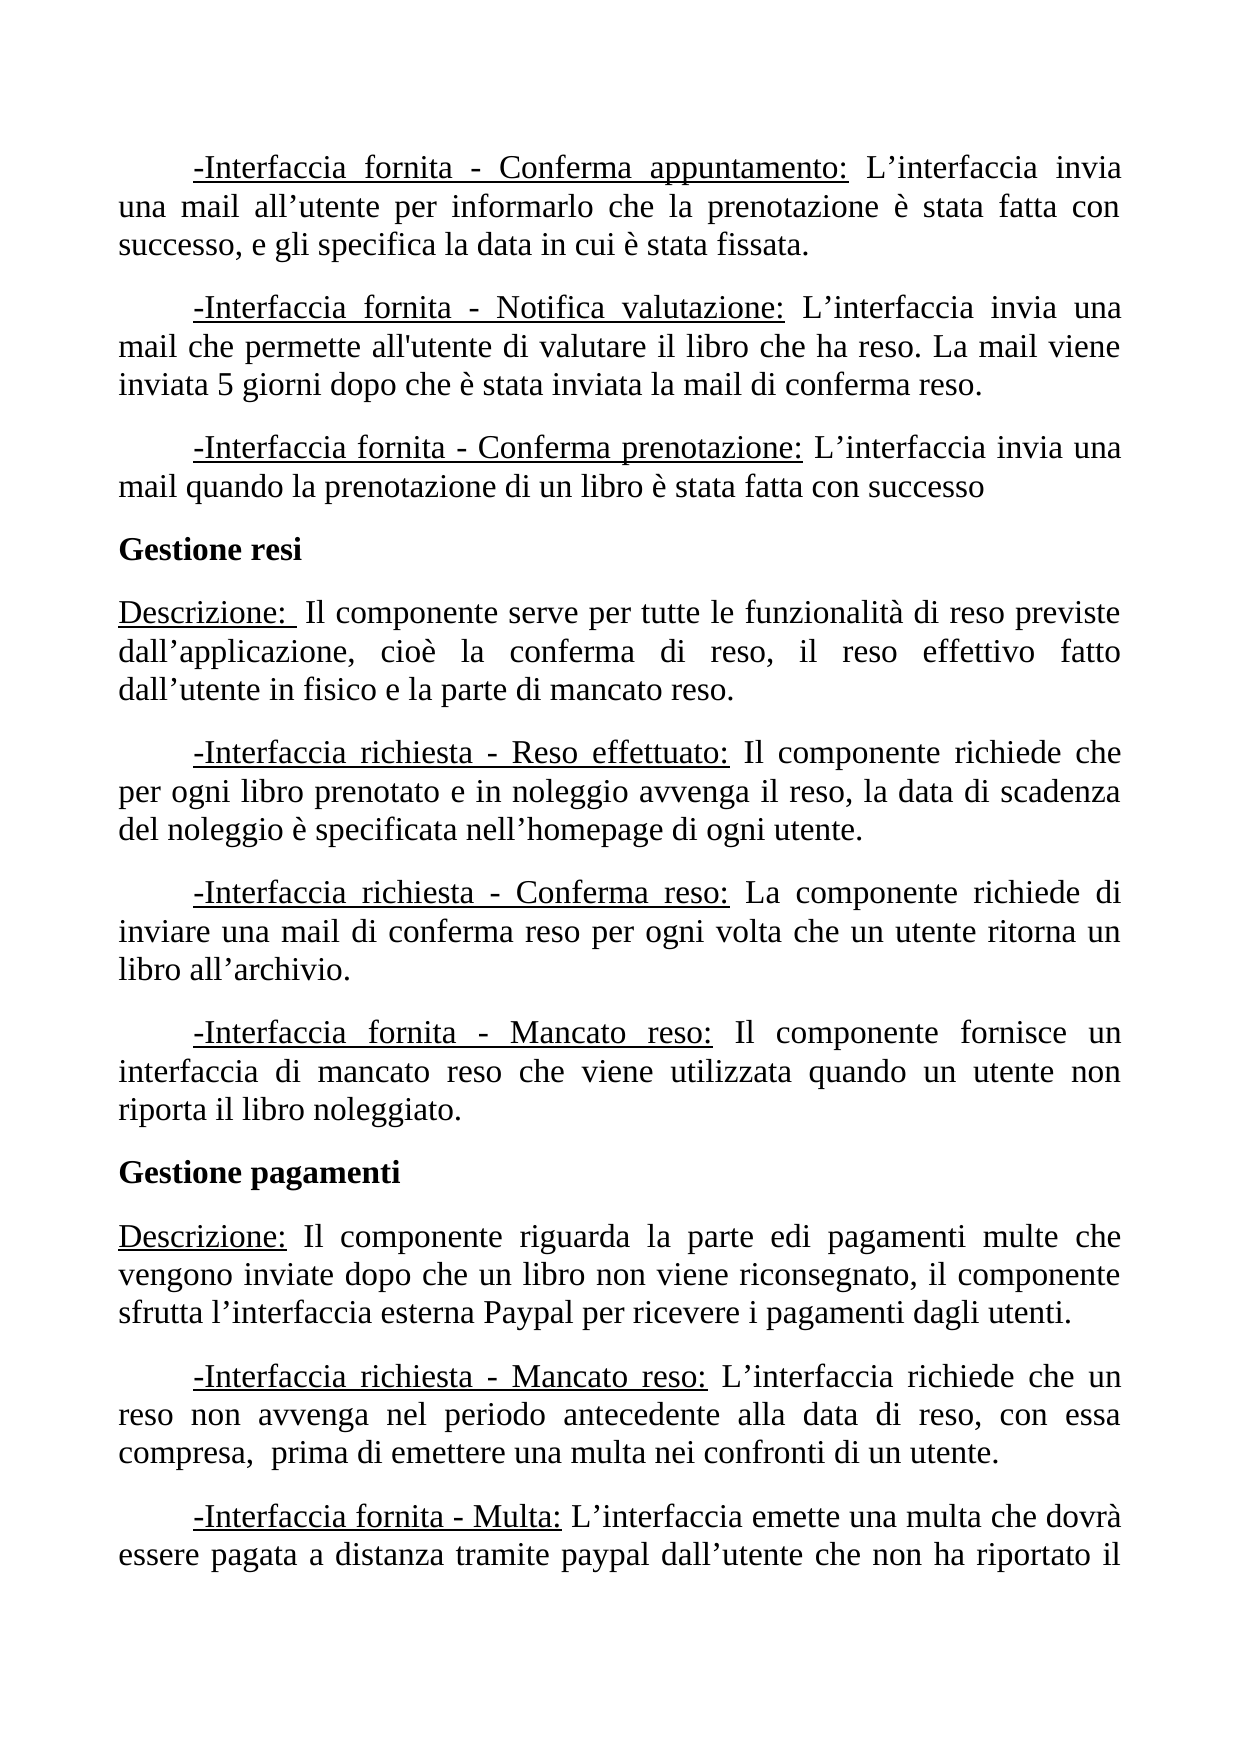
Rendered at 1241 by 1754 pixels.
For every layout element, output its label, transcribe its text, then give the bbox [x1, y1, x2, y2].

text -Interfaccia richiesta - Conferma reso: La componente richiede di inviare una mail di conferma reso per ogni volta che un utente ritorna un libro all’archivio. [118, 873, 1122, 988]
text -Interfaccia fornita - Notifica valutazione: L’interfaccia invia una mail che permette all'utente di valutare il libro che ha reso. La mail viene inviata 5 giorni dopo che è stata inviata la mail di conferma reso. [118, 288, 1122, 403]
text Descrizione: Il componente serve per tutte le funzionalità di reso previste dall’applicazione, cioè la conferma di reso, il reso effettivo fatto dall’utente in fisico e la parte di mancato reso. [118, 593, 1122, 708]
text -Interfaccia fornita - Conferma prenotazione: L’interfaccia invia una mail quando la prenotazione di un libro è stata fatta con successo [118, 428, 1122, 504]
text Gestione pagamenti [118, 1153, 1122, 1191]
text -Interfaccia fornita - Conferma appuntamento: L’interfaccia invia una mail all’utente per informarlo che la prenotazione è stata fatta con successo, e gli specifica la data in cui è stata fissata. [118, 148, 1122, 263]
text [118, 1496, 1122, 1573]
text -Interfaccia richiesta - Mancato reso: L’interfaccia richiede che un reso non avvenga nel periodo antecedente alla data di reso, con essa compresa, prima di emettere una multa nei confronti di un utente. [118, 1356, 1122, 1471]
text -Interfaccia fornita - Mancato reso: Il componente fornisce un interfaccia di mancato reso che viene utilizzata quando un utente non riporta il libro noleggiato. [118, 1013, 1122, 1128]
text Gestione resi [118, 529, 1122, 568]
text Descrizione: Il componente riguarda la parte edi pagamenti multe che vengono inviate dopo che un libro non viene riconsegnato, il componente sfrutta l’interfaccia esterna Paypal per ricevere i pagamenti dagli utenti. [118, 1216, 1122, 1331]
text -Interfaccia richiesta - Reso effettuato: Il componente richiede che per ogni libro prenotato e in noleggio avvenga il reso, la data di scadenza del noleggio è specificata nell’homepage di ogni utente. [118, 733, 1122, 848]
